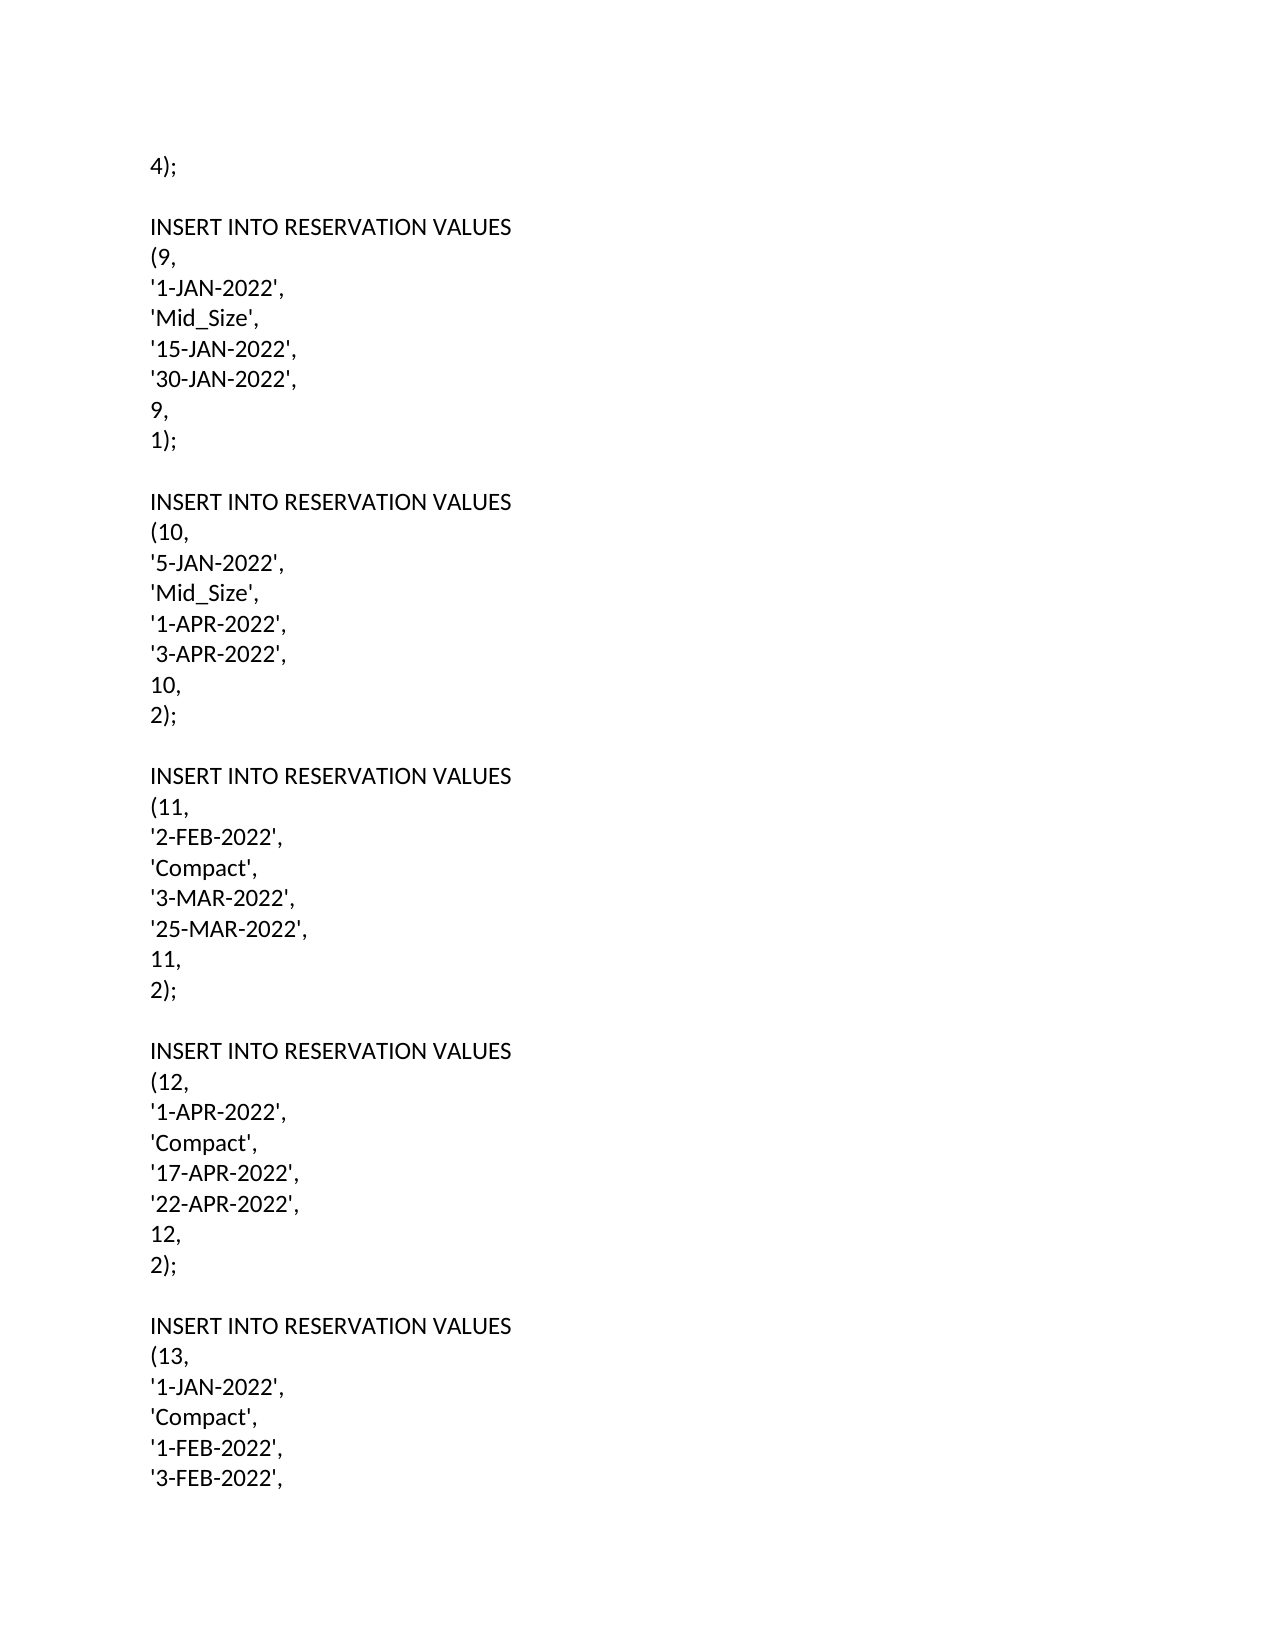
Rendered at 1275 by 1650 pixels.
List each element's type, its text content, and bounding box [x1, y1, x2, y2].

text '1-JAN-2022', [150, 272, 1125, 303]
text '5-JAN-2022', [150, 547, 1125, 577]
text '17-APR-2022', [150, 1157, 1125, 1188]
text '3-FEB-2022', [150, 1462, 1125, 1493]
text '3-APR-2022', [150, 638, 1125, 669]
text '1-FEB-2022', [150, 1432, 1125, 1462]
text 11, [150, 943, 1125, 974]
text 1); [150, 425, 1125, 455]
text (12, [150, 1066, 1125, 1096]
text INSERT INTO RESERVATION VALUES [150, 760, 1125, 791]
text '3-MAR-2022', [150, 882, 1125, 913]
text 4); [150, 150, 1125, 181]
text 'Compact', [150, 852, 1125, 882]
text (13, [150, 1340, 1125, 1371]
text 'Compact', [150, 1401, 1125, 1432]
text '15-JAN-2022', [150, 333, 1125, 364]
text '22-APR-2022', [150, 1188, 1125, 1218]
text '1-APR-2022', [150, 1096, 1125, 1127]
text INSERT INTO RESERVATION VALUES [150, 1035, 1125, 1066]
text INSERT INTO RESERVATION VALUES [150, 211, 1125, 242]
text 12, [150, 1218, 1125, 1249]
text 'Compact', [150, 1127, 1125, 1157]
text 2); [150, 974, 1125, 1004]
text 9, [150, 394, 1125, 425]
text INSERT INTO RESERVATION VALUES [150, 486, 1125, 516]
text '25-MAR-2022', [150, 913, 1125, 943]
text '1-APR-2022', [150, 608, 1125, 638]
text '2-FEB-2022', [150, 821, 1125, 852]
text '30-JAN-2022', [150, 364, 1125, 394]
text (10, [150, 516, 1125, 547]
text INSERT INTO RESERVATION VALUES [150, 1310, 1125, 1340]
text 'Mid_Size', [150, 577, 1125, 608]
text '1-JAN-2022', [150, 1371, 1125, 1401]
text (11, [150, 791, 1125, 821]
text 2); [150, 699, 1125, 730]
text (9, [150, 242, 1125, 272]
text 2); [150, 1249, 1125, 1279]
text 'Mid_Size', [150, 303, 1125, 333]
text 10, [150, 669, 1125, 699]
